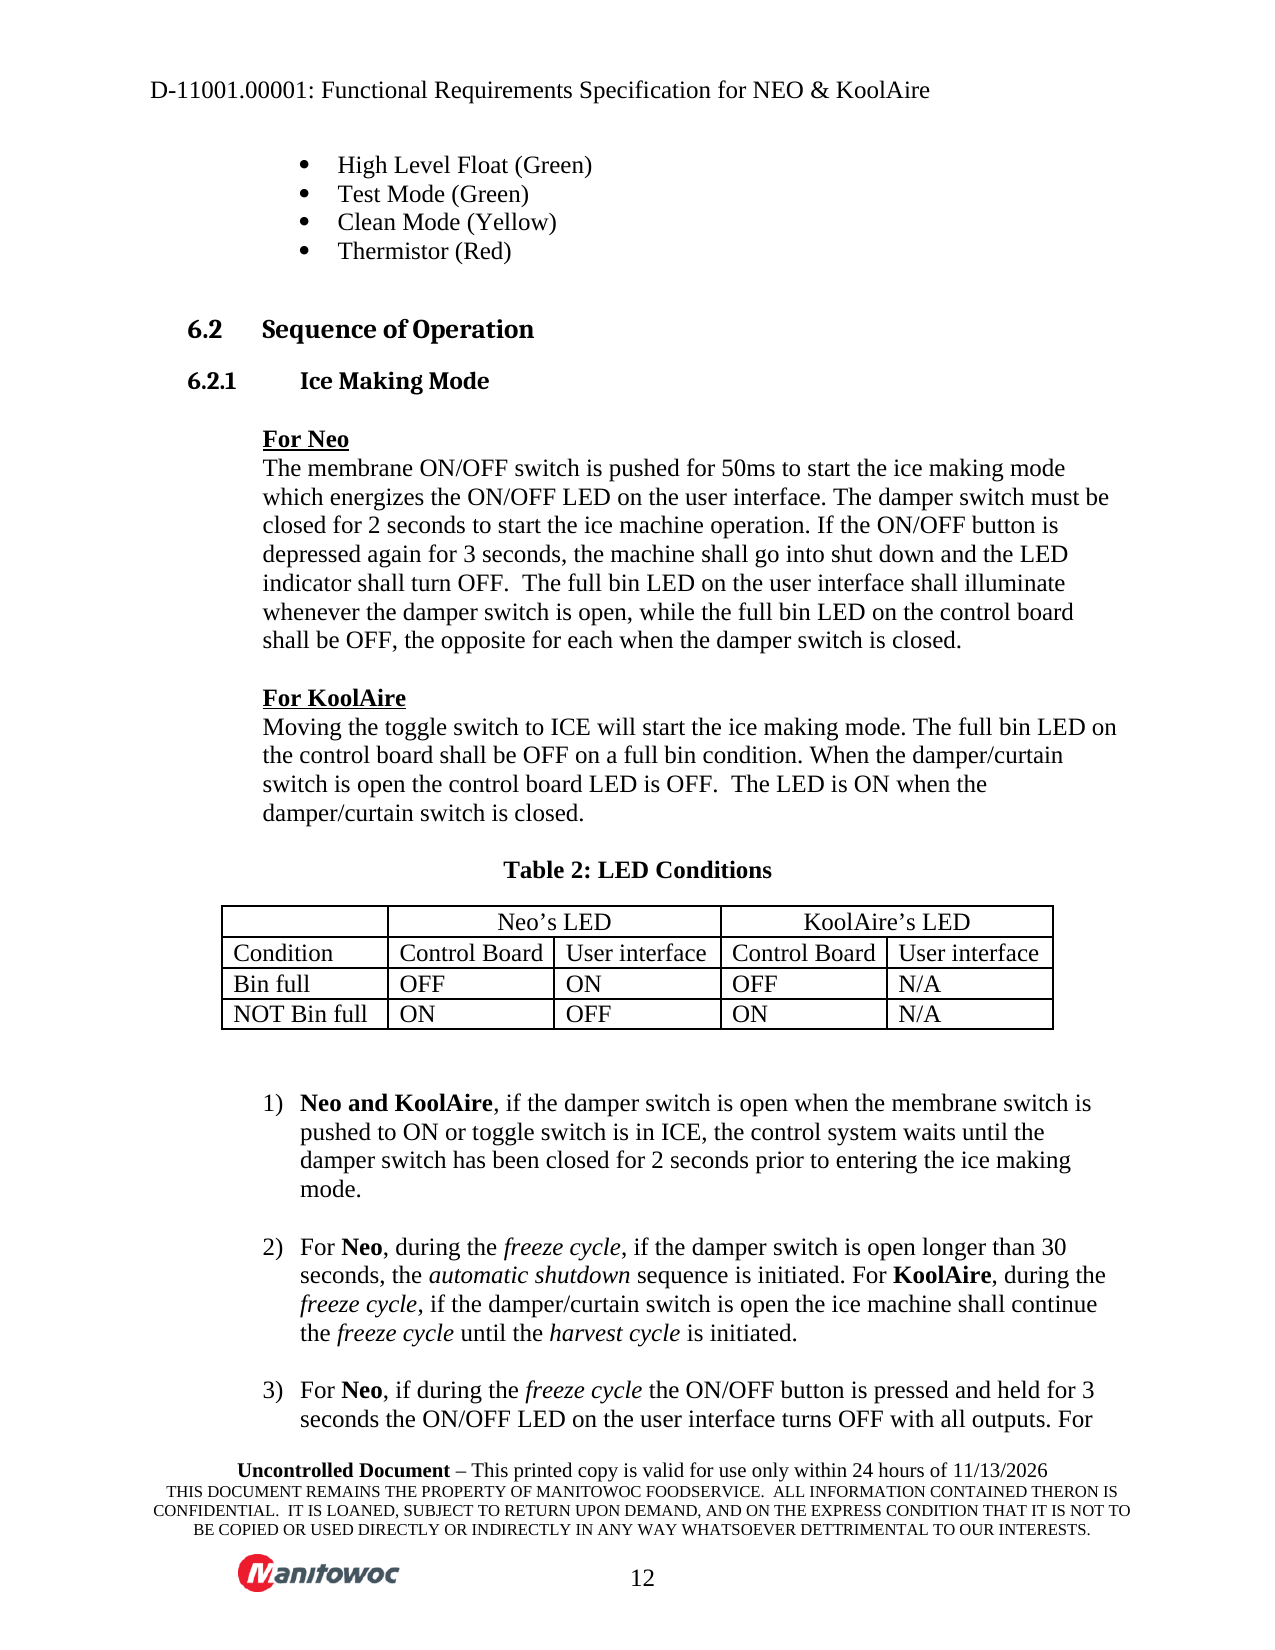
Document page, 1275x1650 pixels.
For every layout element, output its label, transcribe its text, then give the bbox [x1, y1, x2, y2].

text Moving the toggle switch to ICE will start the ice making mode. The full bin LED on the control board shall be OFF on a full bin condition. When the damper/curtain switch is open the control board LED is OFF. The LED is ON when the damper/curtain switch is closed. [262, 712, 1125, 827]
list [262, 1375, 1125, 1433]
table_cell User interface [888, 938, 1052, 967]
list Ice Making Mode [187, 367, 1125, 395]
text The membrane ON/OFF switch is pushed for 50ms to start the ice making mode which energizes the ON/OFF LED on the user interface. The damper switch must be closed for 2 seconds to start the ice machine operation. If the ON/OFF button is depressed again for 3 seconds, the machine shall go into shut down and the LED indicator shall turn OFF. The full bin LED on the user interface shall illuminate whenever the damper switch is open, while the full bin LED on the control board shall be OFF, the opposite for each when the damper switch is closed. [262, 453, 1125, 654]
table_cell OFF [555, 1000, 720, 1028]
list High Level Float (Green) [300, 150, 1125, 179]
text Table 2: LED Conditions [150, 855, 1125, 884]
table_cell Bin full [223, 969, 387, 997]
table_cell Control Board [389, 938, 553, 967]
list Thermistor (Red) [300, 236, 1125, 265]
list Clean Mode (Yellow) [300, 207, 1125, 236]
table_header Neo’s LED [389, 907, 720, 936]
table_cell NOT Bin full [223, 1000, 387, 1028]
table_cell OFF [389, 969, 553, 997]
list Neo and KoolAire, if the damper switch is open when the membrane switch is pushed to ON or toggle switch is in ICE, the control system waits until the damper switch has been closed for 2 seconds prior to entering the ice making mode. [262, 1088, 1125, 1203]
table_cell N/A [888, 1000, 1052, 1028]
list Test Mode (Green) [300, 179, 1125, 207]
table_header [223, 907, 387, 936]
table_cell N/A [888, 969, 1052, 997]
table_header KoolAire’s LED [722, 907, 1052, 936]
list For Neo, during the freeze cycle, if the damper switch is open longer than 30 seconds, the automatic shutdown sequence is initiated. For KoolAire, during the freeze cycle, if the damper/curtain switch is open the ice machine shall continue the freeze cycle until the harvest cycle is initiated. [262, 1232, 1125, 1347]
table_cell ON [389, 1000, 553, 1028]
table_cell OFF [722, 969, 886, 997]
list Sequence of Operation [187, 314, 1125, 346]
picture [230, 1548, 414, 1593]
table_cell ON [722, 1000, 886, 1028]
table_cell Condition [223, 938, 387, 967]
table_cell User interface [555, 938, 720, 967]
table_cell ON [555, 969, 720, 997]
text For Neo [262, 424, 1125, 453]
text For KoolAire [262, 683, 1125, 712]
table_cell Control Board [722, 938, 886, 967]
